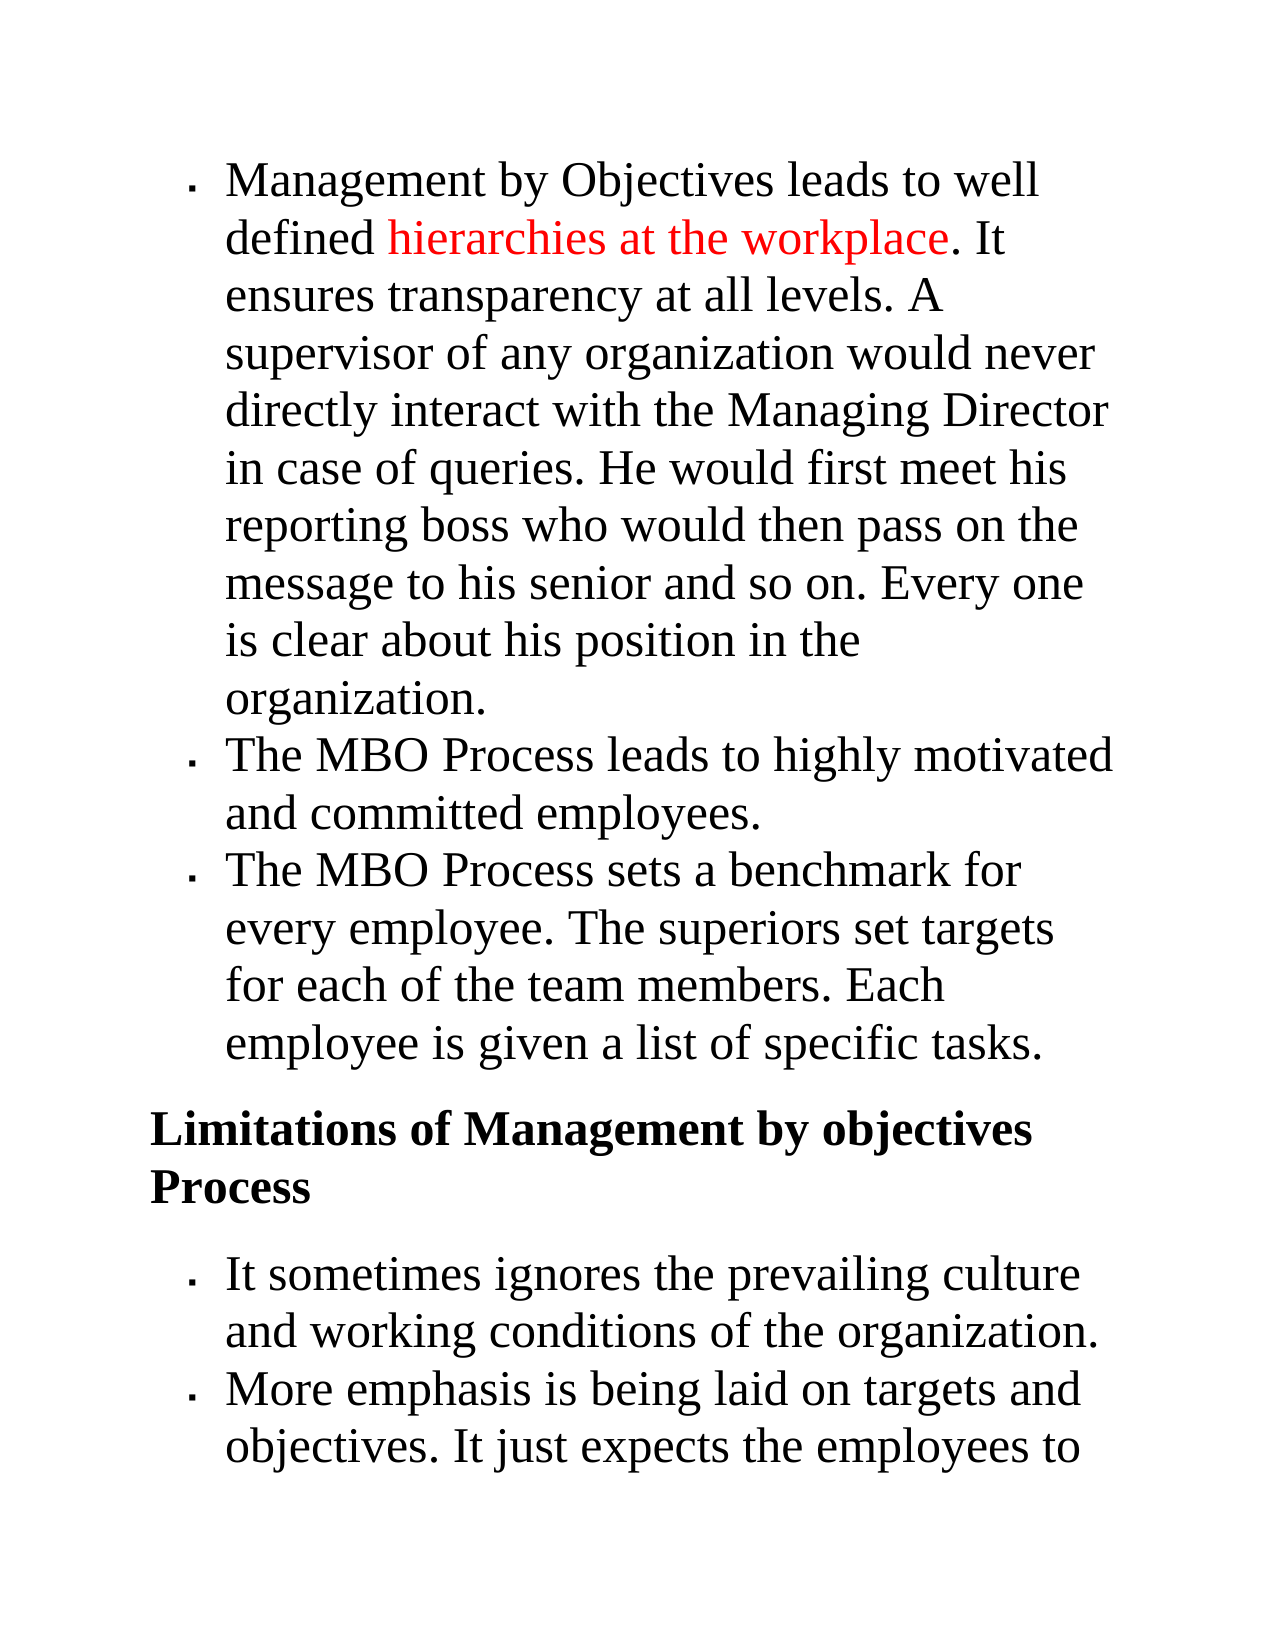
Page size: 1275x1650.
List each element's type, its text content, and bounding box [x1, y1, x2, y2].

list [187, 1358, 1125, 1473]
list It sometimes ignores the prevailing culture and working conditions of the organization. [187, 1243, 1125, 1358]
list The MBO Process leads to highly motivated and committed employees. [187, 725, 1125, 840]
list The MBO Process sets a benchmark for every employee. The superiors set targets for each of the team members. Each employee is given a list of specific tasks. [187, 840, 1125, 1070]
list Management by Objectives leads to well defined hierarchies at the workplace. It ensures transparency at all levels. A supervisor of any organization would never directly interact with the Managing Director in case of queries. He would first meet his reporting boss who would then pass on the message to his senior and so on. Every one is clear about his position in the organization. [187, 150, 1125, 725]
text Limitations of Management by objectives Process [150, 1099, 1125, 1214]
